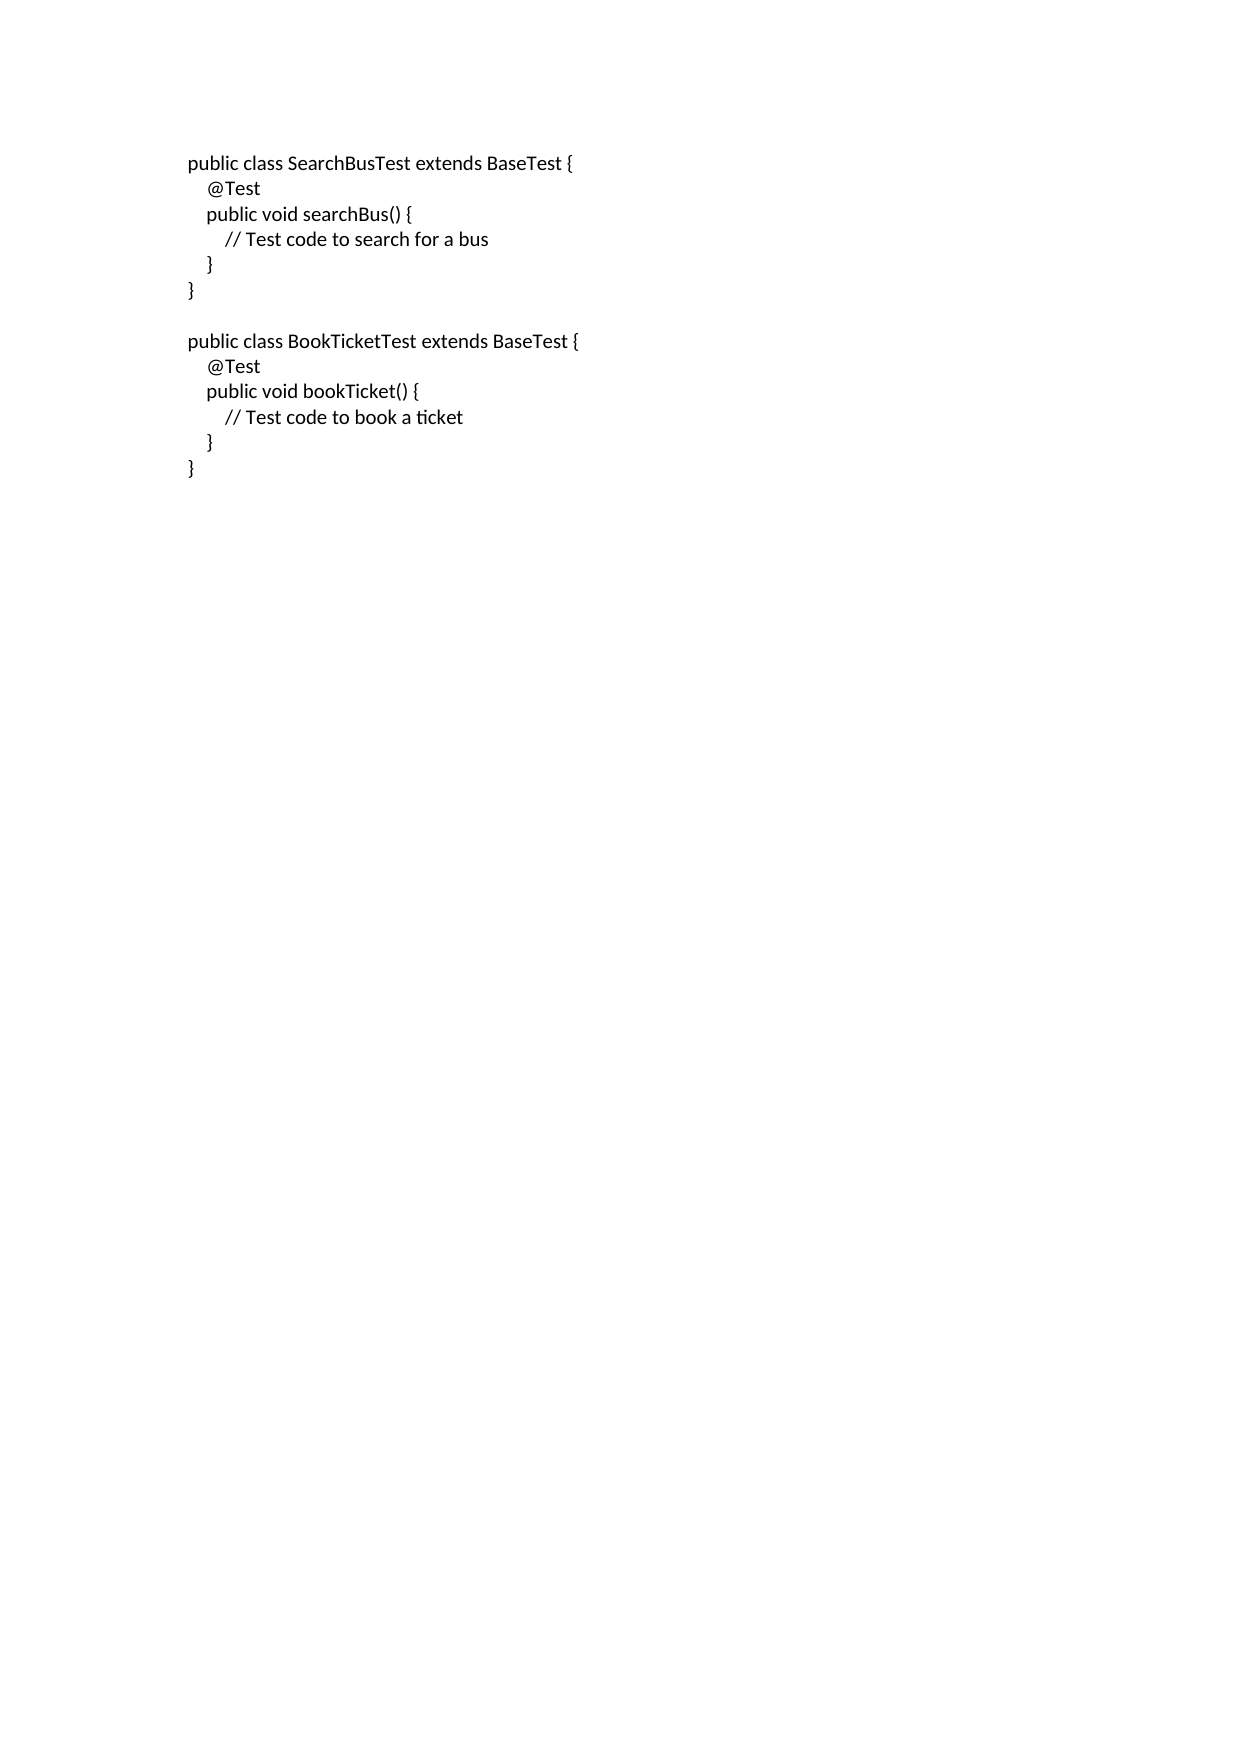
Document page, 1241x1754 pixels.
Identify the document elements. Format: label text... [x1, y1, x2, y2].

text } [187, 277, 1053, 302]
text } [187, 455, 1053, 480]
text public class SearchBusTest extends BaseTest { [187, 150, 1053, 175]
text } [187, 429, 1053, 455]
text public class BookTicketTest extends BaseTest { [187, 328, 1053, 353]
text } [187, 252, 1053, 277]
text public void bookTicket() { [187, 379, 1053, 404]
text @Test [187, 175, 1053, 201]
text public void searchBus() { [187, 201, 1053, 226]
text // Test code to search for a bus [187, 226, 1053, 252]
text // Test code to book a ticket [187, 404, 1053, 429]
text @Test [187, 353, 1053, 379]
